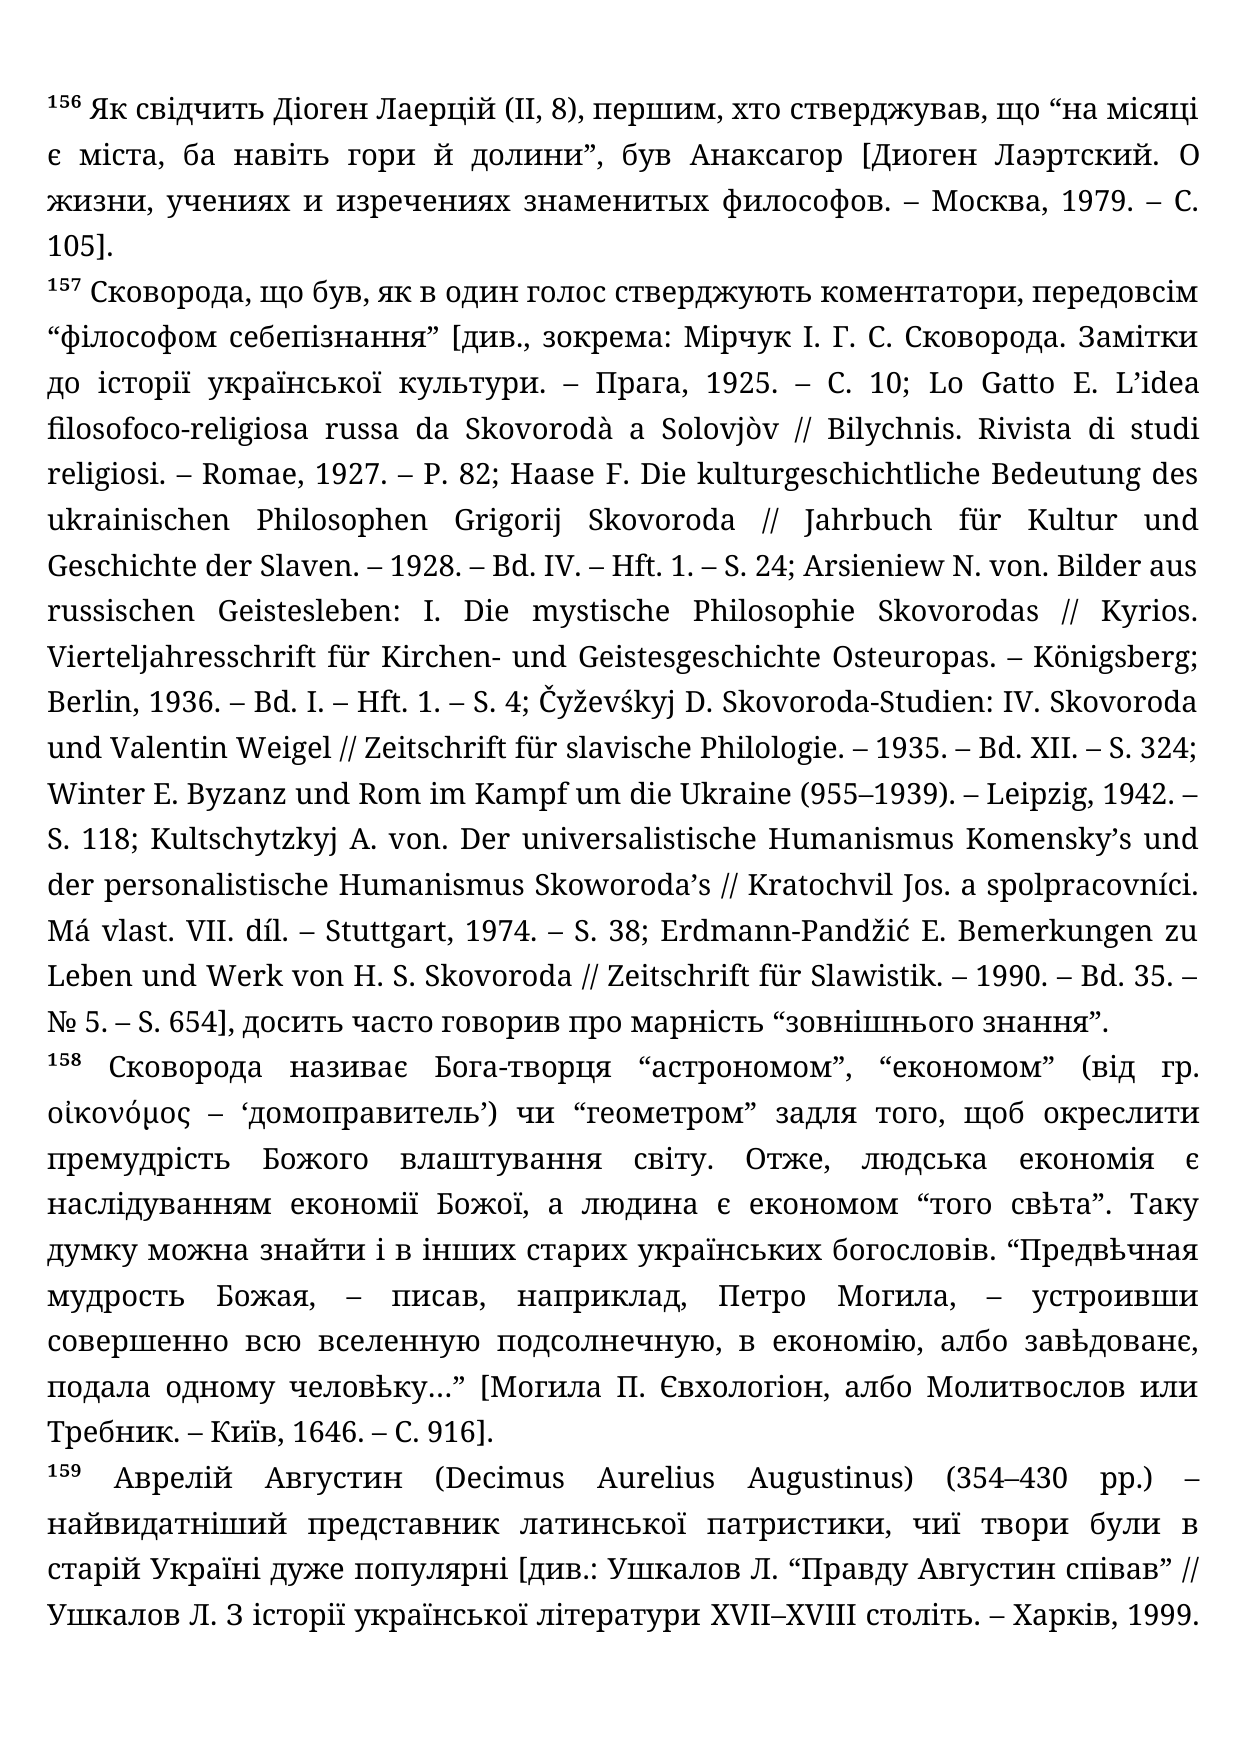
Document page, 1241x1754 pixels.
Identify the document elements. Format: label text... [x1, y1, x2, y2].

text ¹⁵⁷ Сковорода, що був, як в один голос стверджують коментатори, передовсім “філософом себепізнання” [див., зокрема: Мірчук І. Г. С. Сковорода. Замітки до історії української культури. – Прага, 1925. – С. 10; Lo Gatto E. L’idea filosofoco-religiosa russa da Skovorodà a Solovjòv // Bilychnis. Rivista di studi religiosi. – Romae, 1927. – P. 82; Haase F. Die kulturgeschichtliche Bedeutung des ukrainischen Philosophen Grigorij Skovoroda // Jahrbuch für Kultur und Geschichte der Slaven. – 1928. – Bd. IV. – Hft. 1. – S. 24; Arsieniew N. von. Bilder aus russischen Geistesleben: I. Die mystische Philosophie Skovorodas // Kyrios. Vierteljahresschrift für Kirchen- und Geistesgeschichte Osteuropas. – Königsberg; Berlin, 1936. – Bd. I. – Hft. 1. – S. 4; Čyževśkyj D. Skovoroda-Studien: IV. Skovoroda und Valentin Weigel // Zeitschrift für slavische Philologie. – 1935. – Bd. XII. – S. 324; Winter E. Byzanz und Rom im Kampf um die Ukraine (955–1939). – Leipzig, 1942. – S. 118; Kultschytzkyj A. von. Der universalistische Humanismus Komensky’s und der personalistische Humanismus Skoworoda’s // Kratochvil Jos. a spolpracovníci. Má vlast. VII. díl. – Stuttgart, 1974. – S. 38; Erdmann-Pandžić E. Bemerkungen zu Leben und Werk von H. S. Skovoroda // Zeitschrift für Slawistik. – 1990. – Bd. 35. – № 5. – S. 654], досить часто говорив про марність “зовнішнього знання”. [47, 271, 1200, 1041]
text ¹⁵⁶ Як свідчить Діоген Лаерцій (ІІ, 8), першим, хто стверджував, що “на місяці є міста, ба навіть гори й долини”, був Анаксагор [Диоген Лаэртский. О жизни, учениях и изречениях знаменитых философов. – Москва, 1979. – С. 105]. [47, 88, 1200, 265]
text ¹⁵⁸ Сковорода називає Бога-творця “астрономом”, “економом” (від гр. οἰκονόμος – ‘домоправитель’) чи “геометром” задля того, щоб окреслити премудрість Божого влаштування світу. Отже, людська економія є наслідуванням економії Божої, а людина є економом “того свѣта”. Таку думку можна знайти і в інших старих українських богословів. “Предвѣчная мудрость Божая, – писав, наприклад, Петро Могила, – устроивши совершенно всю вселенную подсолнечную, в економію, албо завѣдованє, подала одному человѣку…” [Могила П. Євхологіон, албо Молитвослов или Требник. – Київ, 1646. – С. 916]. [47, 1047, 1200, 1451]
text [47, 1457, 1200, 1634]
